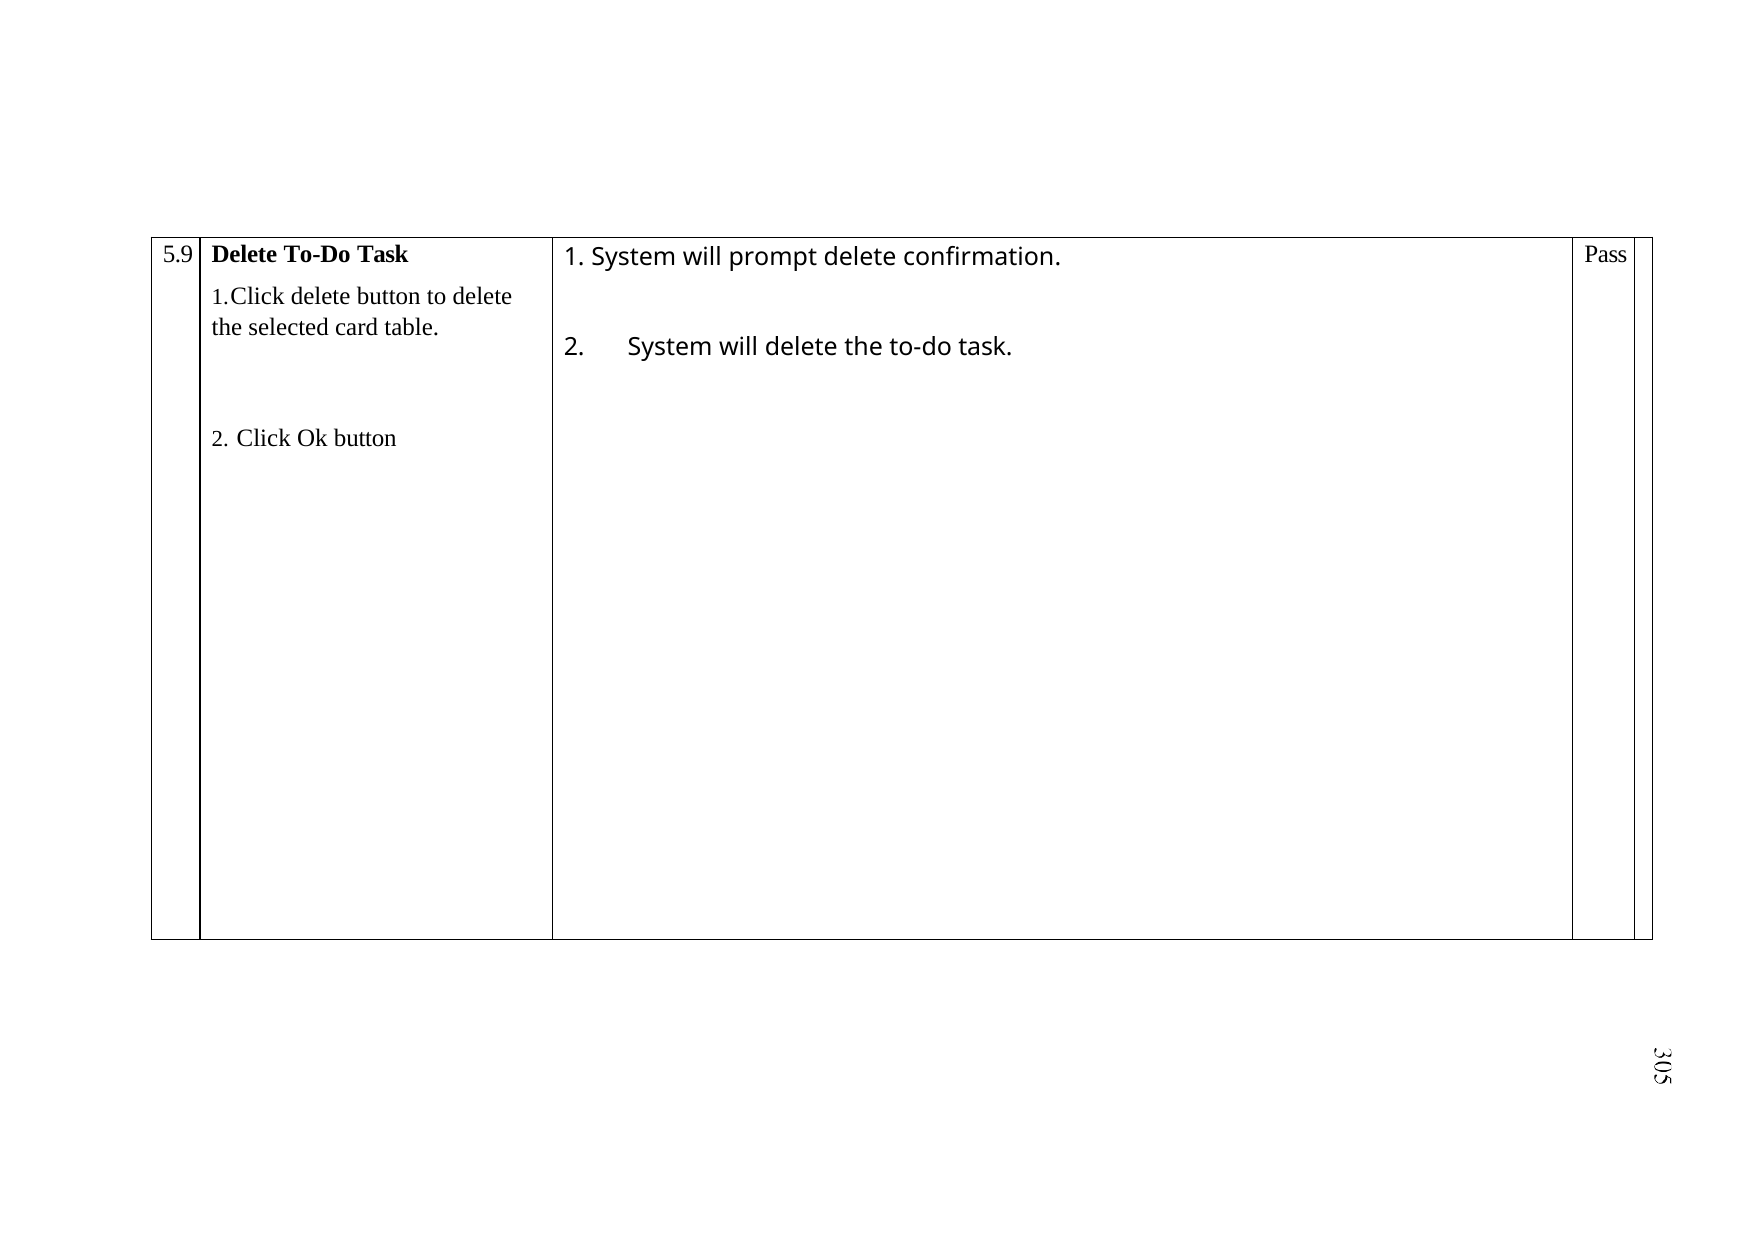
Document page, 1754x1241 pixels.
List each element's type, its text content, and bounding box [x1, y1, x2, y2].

picture [1654, 1048, 1672, 1084]
table_header [1635, 238, 1652, 939]
table_header Delete To-Do Task Click delete button to delete the selected card table. Click Ok button [201, 238, 552, 939]
table_header Pass [1573, 238, 1634, 939]
table_header 5.9 [152, 238, 199, 939]
table_header System will prompt delete confirmation. System will delete the to-do task. [553, 238, 1572, 939]
